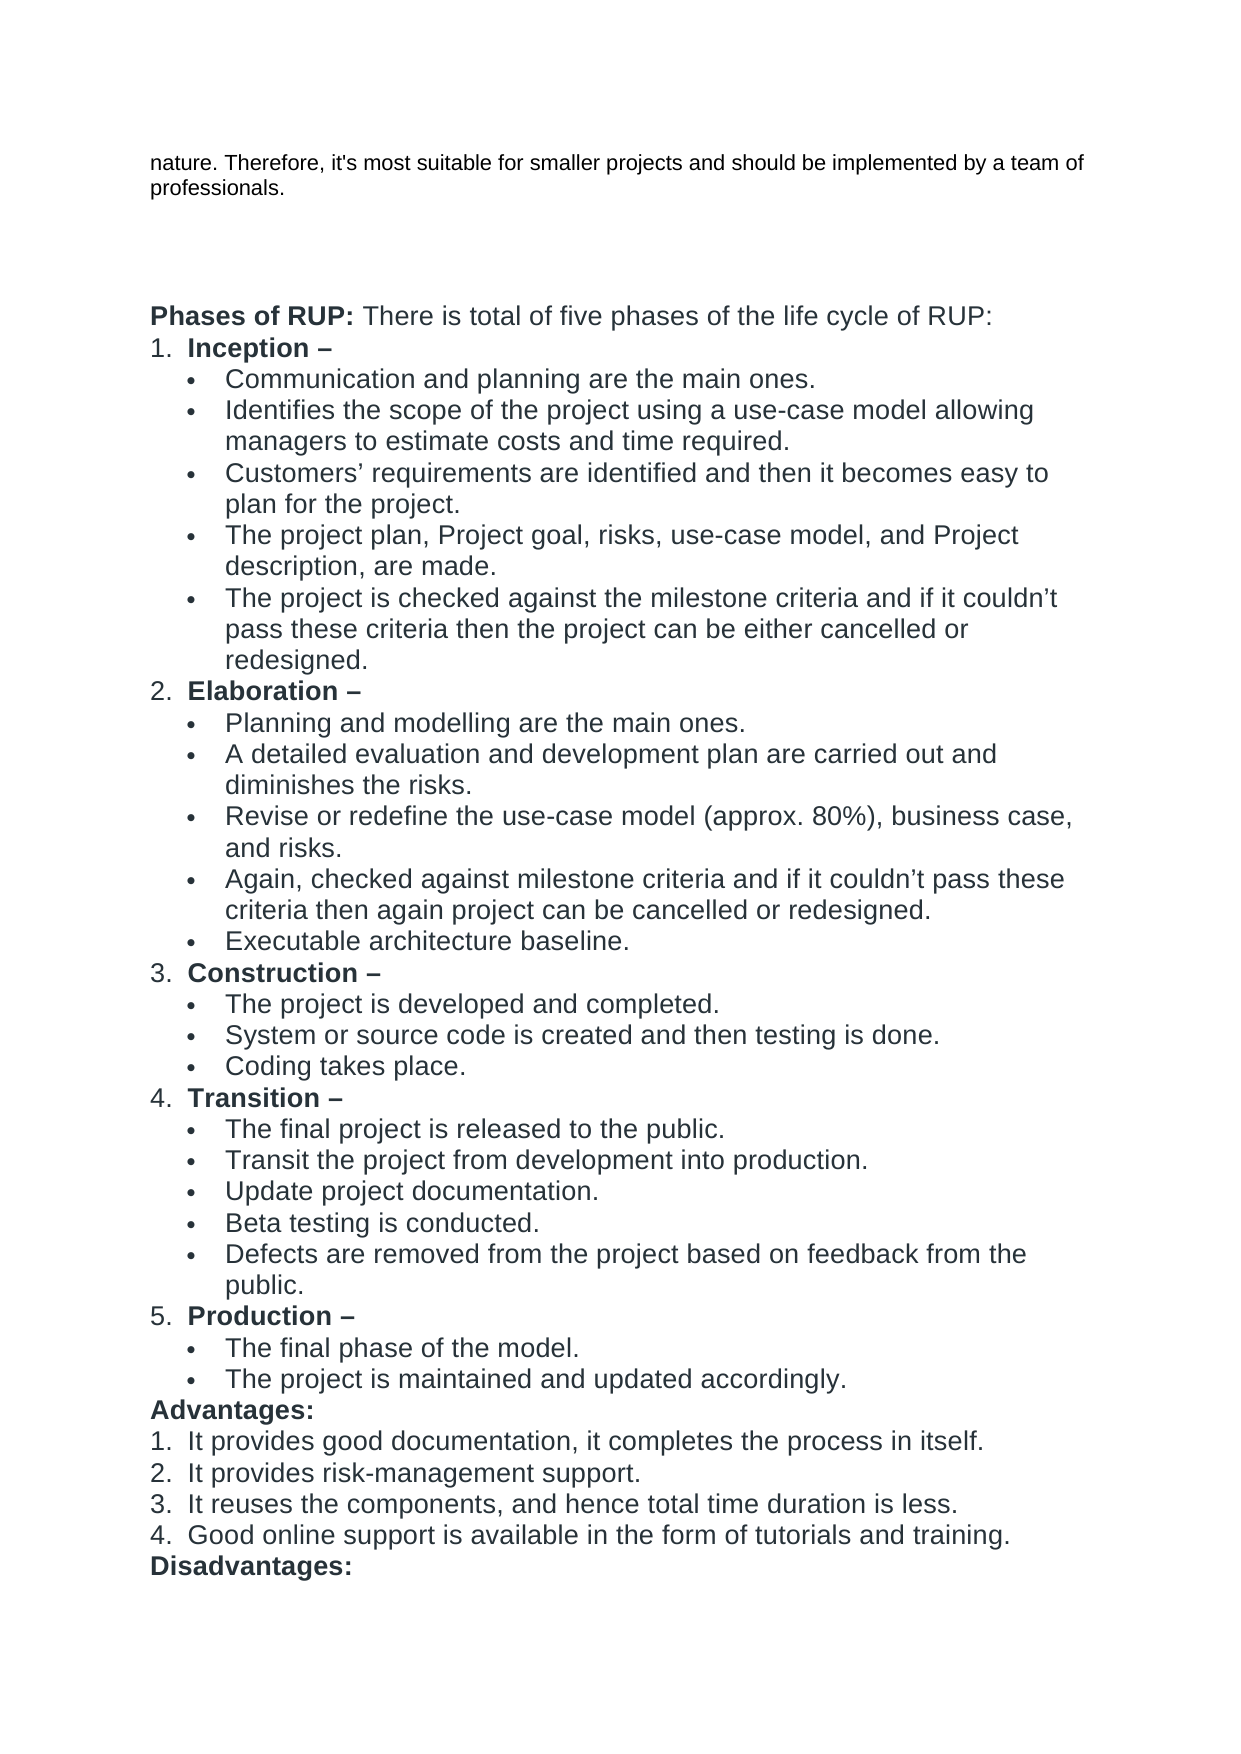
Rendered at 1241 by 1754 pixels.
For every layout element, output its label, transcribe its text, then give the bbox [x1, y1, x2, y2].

list Executable architecture baseline. [187, 925, 1090, 957]
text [150, 150, 1090, 200]
list The final project is released to the public. [187, 1113, 1090, 1144]
list System or source code is created and then testing is done. [187, 1019, 1090, 1050]
text Phases of RUP: There is total of five phases of the life cycle of RUP: [150, 276, 1090, 332]
list Identifies the scope of the project using a use-case model allowing managers to estimate costs and time required. [187, 394, 1090, 457]
list The final phase of the model. [187, 1332, 1090, 1363]
text Disadvantages: [150, 1550, 1090, 1582]
list It reuses the components, and hence total time duration is less. [150, 1488, 1090, 1519]
list Revise or redefine the use-case model (approx. 80%), business case, and risks. [187, 800, 1090, 863]
list The project is maintained and updated accordingly. [187, 1363, 1090, 1394]
list It provides good documentation, it completes the process in itself. [150, 1425, 1090, 1457]
list Transit the project from development into production. [187, 1144, 1090, 1175]
list Communication and planning are the main ones. [187, 363, 1090, 394]
list The project is developed and completed. [187, 988, 1090, 1019]
list Production – [150, 1300, 1090, 1332]
list Planning and modelling are the main ones. [187, 707, 1090, 738]
list Defects are removed from the project based on feedback from the public. [187, 1238, 1090, 1300]
list Update project documentation. [187, 1175, 1090, 1207]
list The project plan, Project goal, risks, use-case model, and Project description, are made. [187, 519, 1090, 582]
list Customers’ requirements are identified and then it becomes easy to plan for the project. [187, 457, 1090, 519]
list Inception – [150, 332, 1090, 363]
list Elaboration – [150, 675, 1090, 707]
list Construction – [150, 957, 1090, 988]
list The project is checked against the milestone criteria and if it couldn’t pass these criteria then the project can be either cancelled or redesigned. [187, 582, 1090, 675]
list Coding takes place. [187, 1050, 1090, 1082]
list A detailed evaluation and development plan are carried out and diminishes the risks. [187, 738, 1090, 800]
text Advantages: [150, 1394, 1090, 1425]
list Transition – [150, 1082, 1090, 1113]
list It provides risk-management support. [150, 1457, 1090, 1488]
list Again, checked against milestone criteria and if it couldn’t pass these criteria then again project can be cancelled or redesigned. [187, 863, 1090, 925]
list Beta testing is conducted. [187, 1207, 1090, 1238]
list Good online support is available in the form of tutorials and training. [150, 1519, 1090, 1550]
